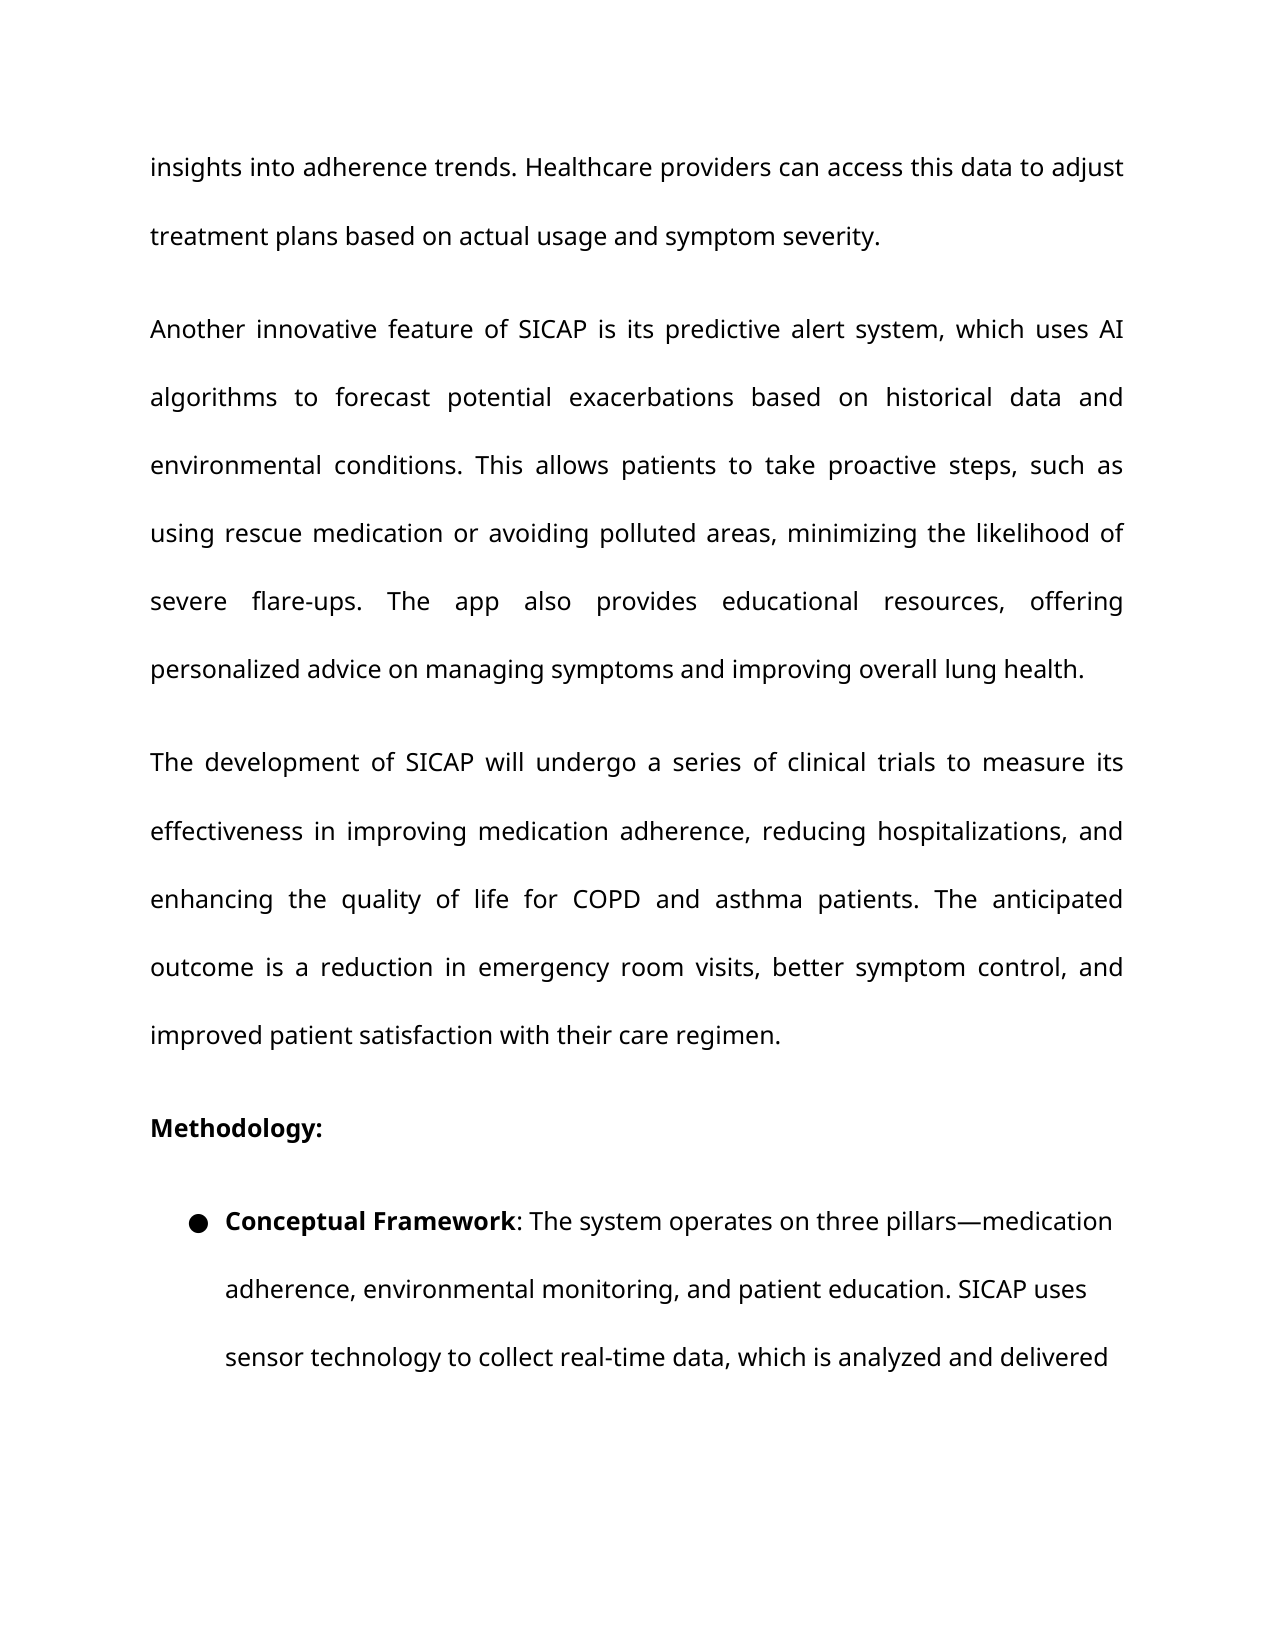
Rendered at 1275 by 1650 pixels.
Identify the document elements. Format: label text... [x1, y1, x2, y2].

text Another innovative feature of SICAP is its predictive alert system, which uses AI algorithms to forecast potential exacerbations based on historical data and environmental conditions. This allows patients to take proactive steps, such as using rescue medication or avoiding polluted areas, minimizing the likelihood of severe flare-ups. The app also provides educational resources, offering personalized advice on managing symptoms and improving overall lung health. [150, 311, 1125, 686]
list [187, 1204, 1125, 1374]
text The development of SICAP will undergo a series of clinical trials to measure its effectiveness in improving medication adherence, reducing hospitalizations, and enhancing the quality of life for COPD and asthma patients. The anticipated outcome is a reduction in emergency room visits, better symptom control, and improved patient satisfaction with their care regimen. [150, 745, 1125, 1052]
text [150, 150, 1125, 252]
subtitle Methodology: [150, 1111, 1125, 1145]
